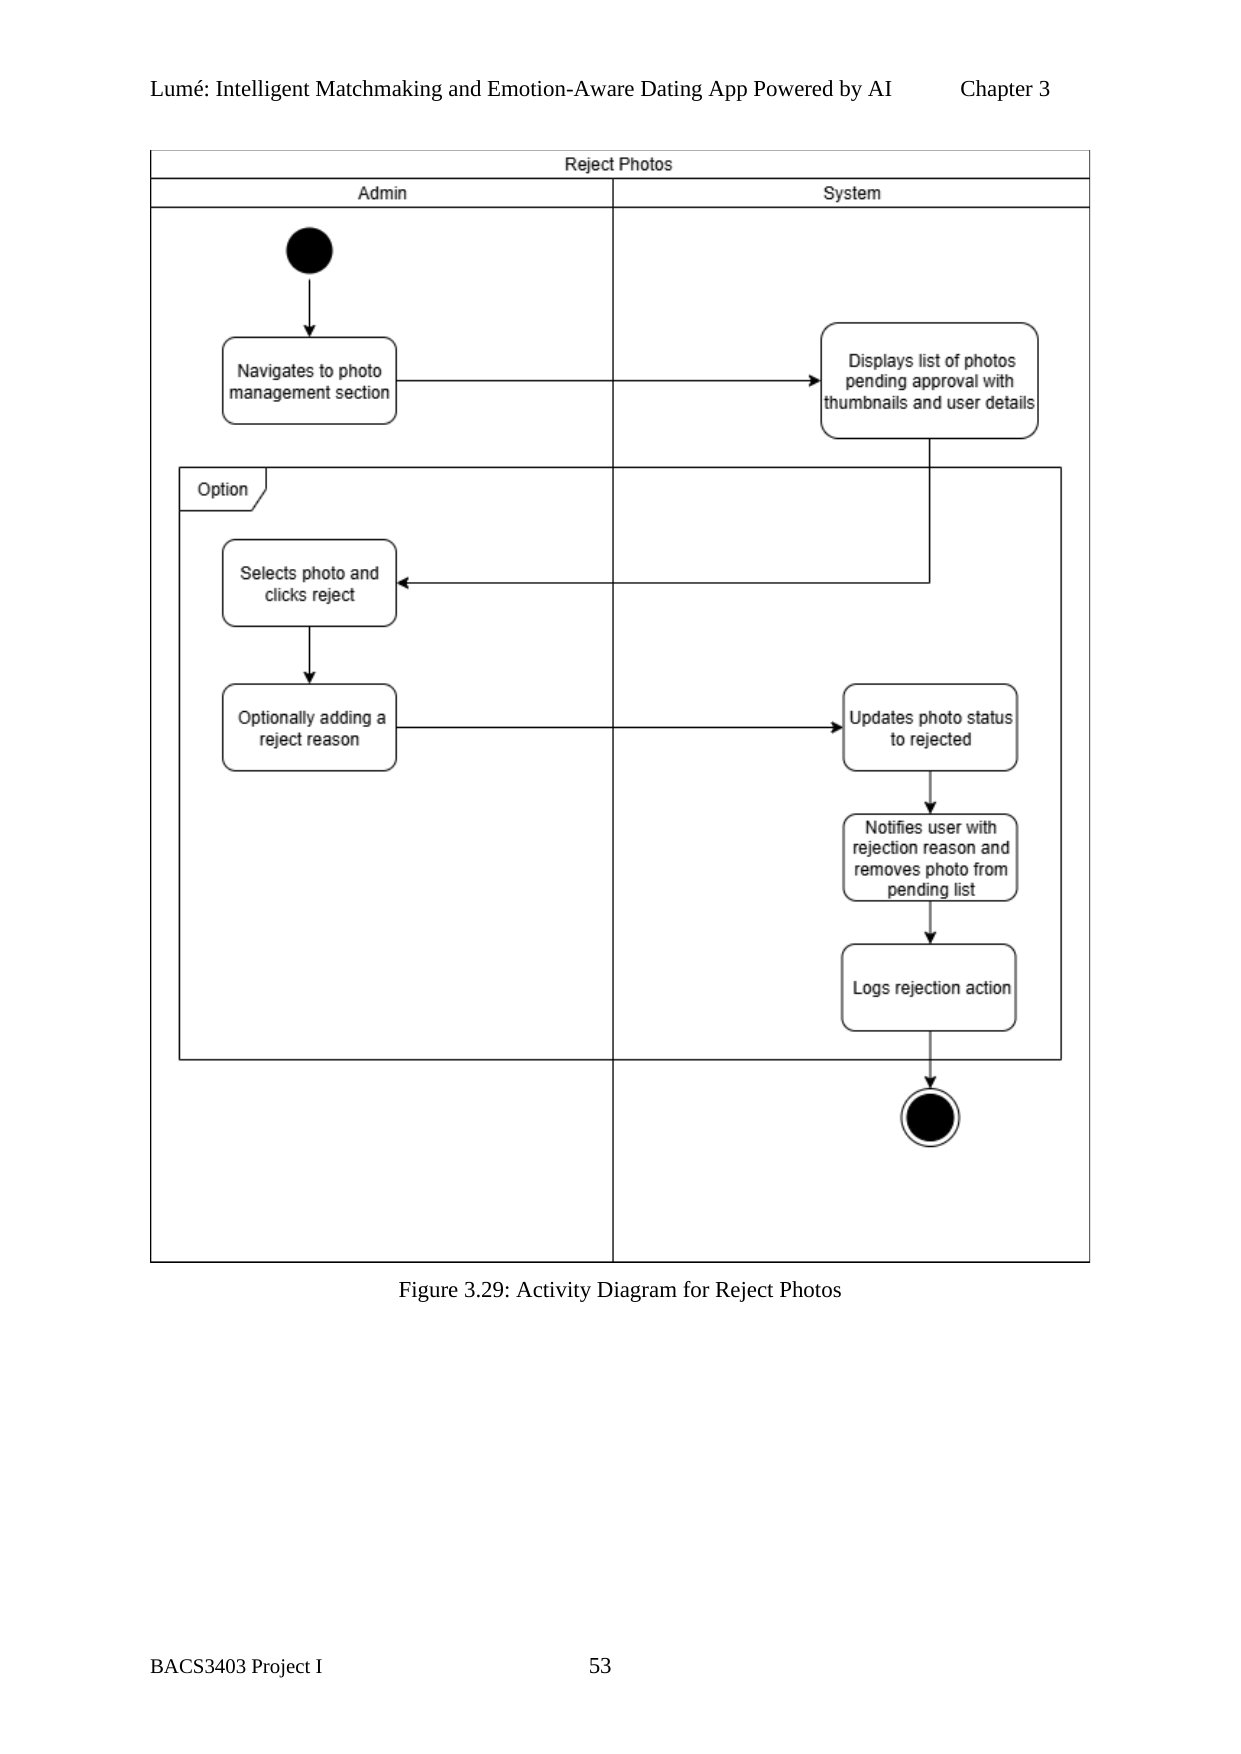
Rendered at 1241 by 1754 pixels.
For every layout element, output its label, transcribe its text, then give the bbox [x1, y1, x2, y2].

picture [150, 150, 1091, 1263]
text Figure 3.29: Activity Diagram for Reject Photos [150, 1276, 1090, 1302]
